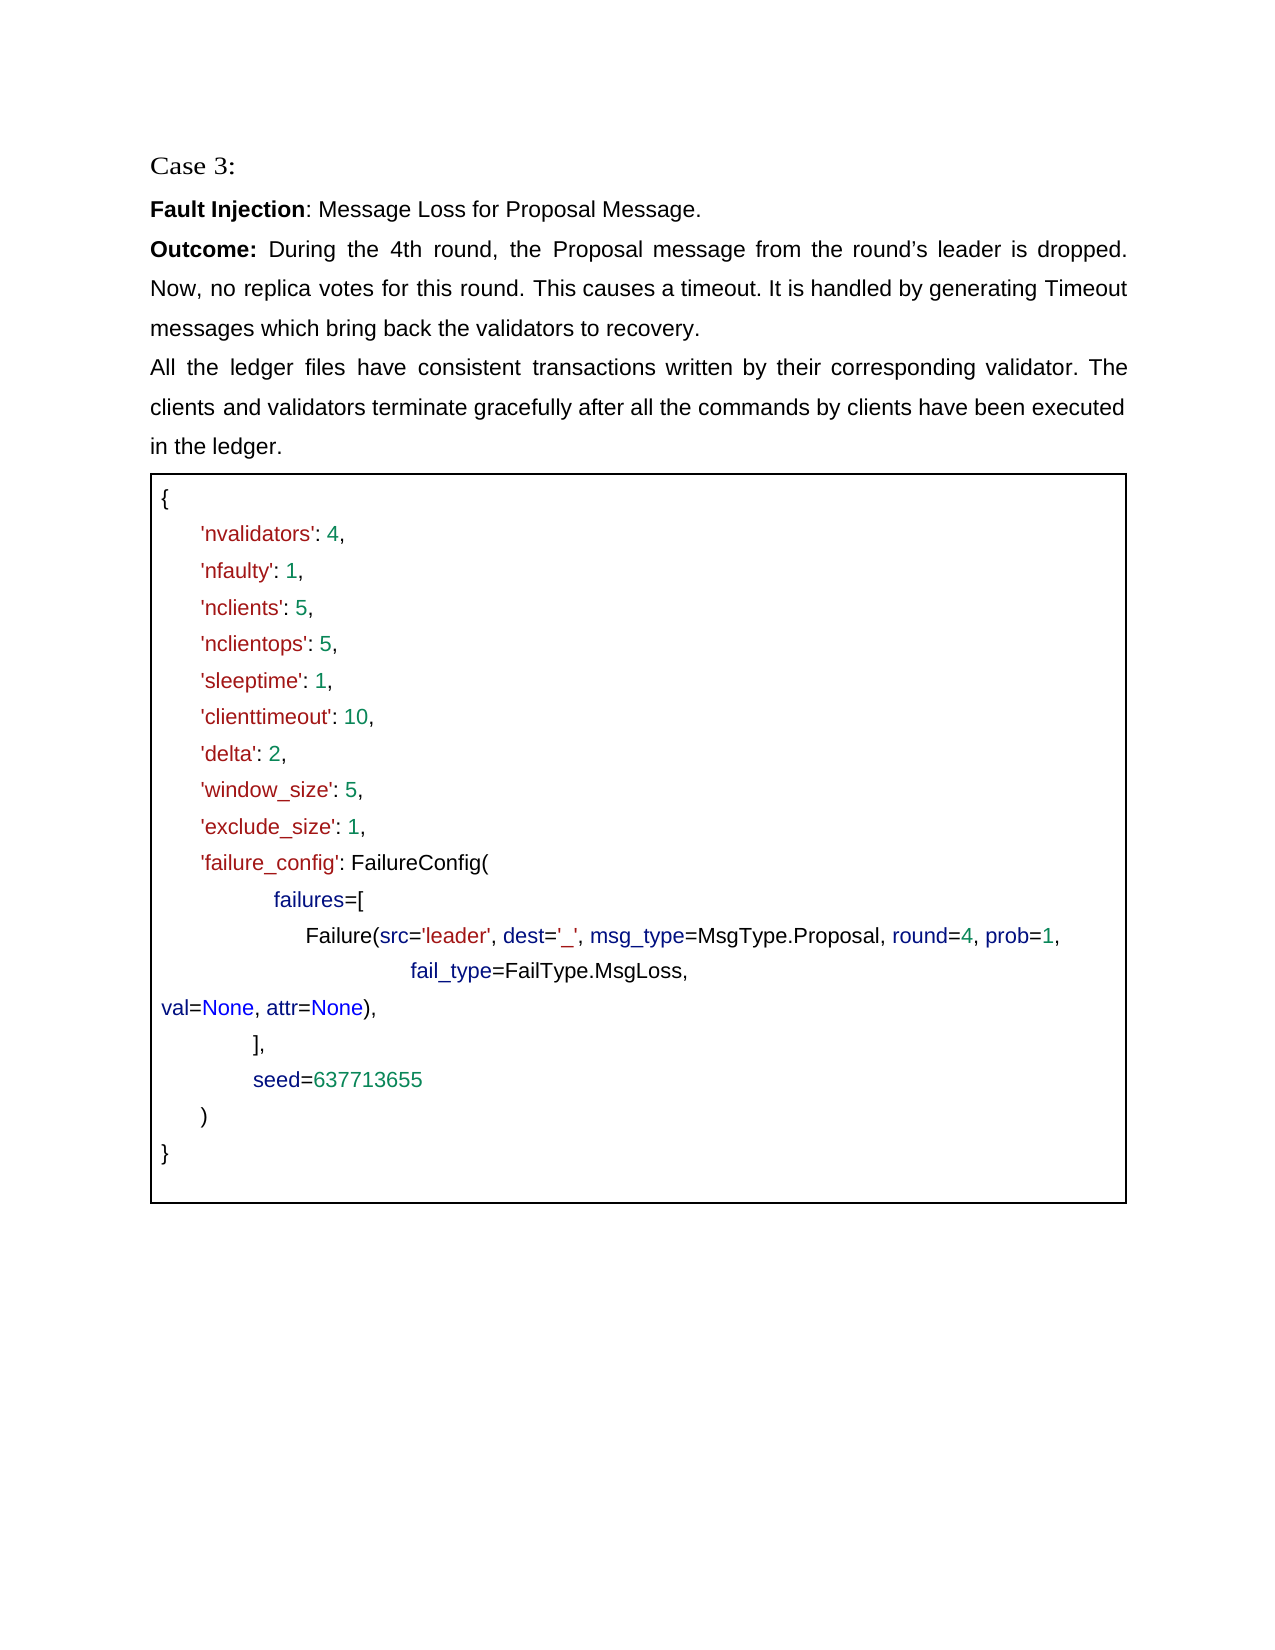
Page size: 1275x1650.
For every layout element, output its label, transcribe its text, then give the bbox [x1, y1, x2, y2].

text 'delta': 2, [200, 741, 1135, 766]
text 'clienttimeout': 10, [200, 704, 1135, 729]
text { [161, 485, 1135, 510]
text 'nvalidators': 4, [200, 521, 1135, 546]
text failures=[ [249, 887, 388, 912]
text All the ledger files have consistent transactions written by their corresponding validator. The clients and validators terminate gracefully after all the commands by clients have been executed [150, 354, 1128, 420]
text } [161, 1140, 1135, 1165]
text val=None, attr=None), [161, 995, 1135, 1020]
text 'exclude_size': 1, [200, 814, 1135, 839]
text Fault Injection: Message Loss for Proposal Message. [150, 196, 704, 222]
text 'nclientops': 5, [200, 631, 1135, 656]
text 'nfaulty': 1, [200, 558, 1135, 583]
text ], seed=637713655 [253, 1021, 440, 1092]
text ) [200, 1103, 1135, 1128]
text 'sleeptime': 1, [200, 667, 1135, 693]
text Failure(src='leader', dest='_', msg_type=MsgType.Proposal, round=4, prob=1, fail_type=FailType.MsgLoss, [305, 913, 1070, 984]
text Outcome: During the 4th round, the Proposal message from the round’s leader is dropped. Now, no replica votes for this round. This causes a timeout. It is handled by generating Timeout messages which bring back the validators to recovery. [150, 236, 1128, 341]
text 'failure_config': FailureConfig( [200, 850, 1135, 876]
text 'nclients': 5, [200, 594, 1135, 619]
text in the ledger. [150, 433, 284, 458]
text 'window_size': 5, [200, 777, 1135, 802]
